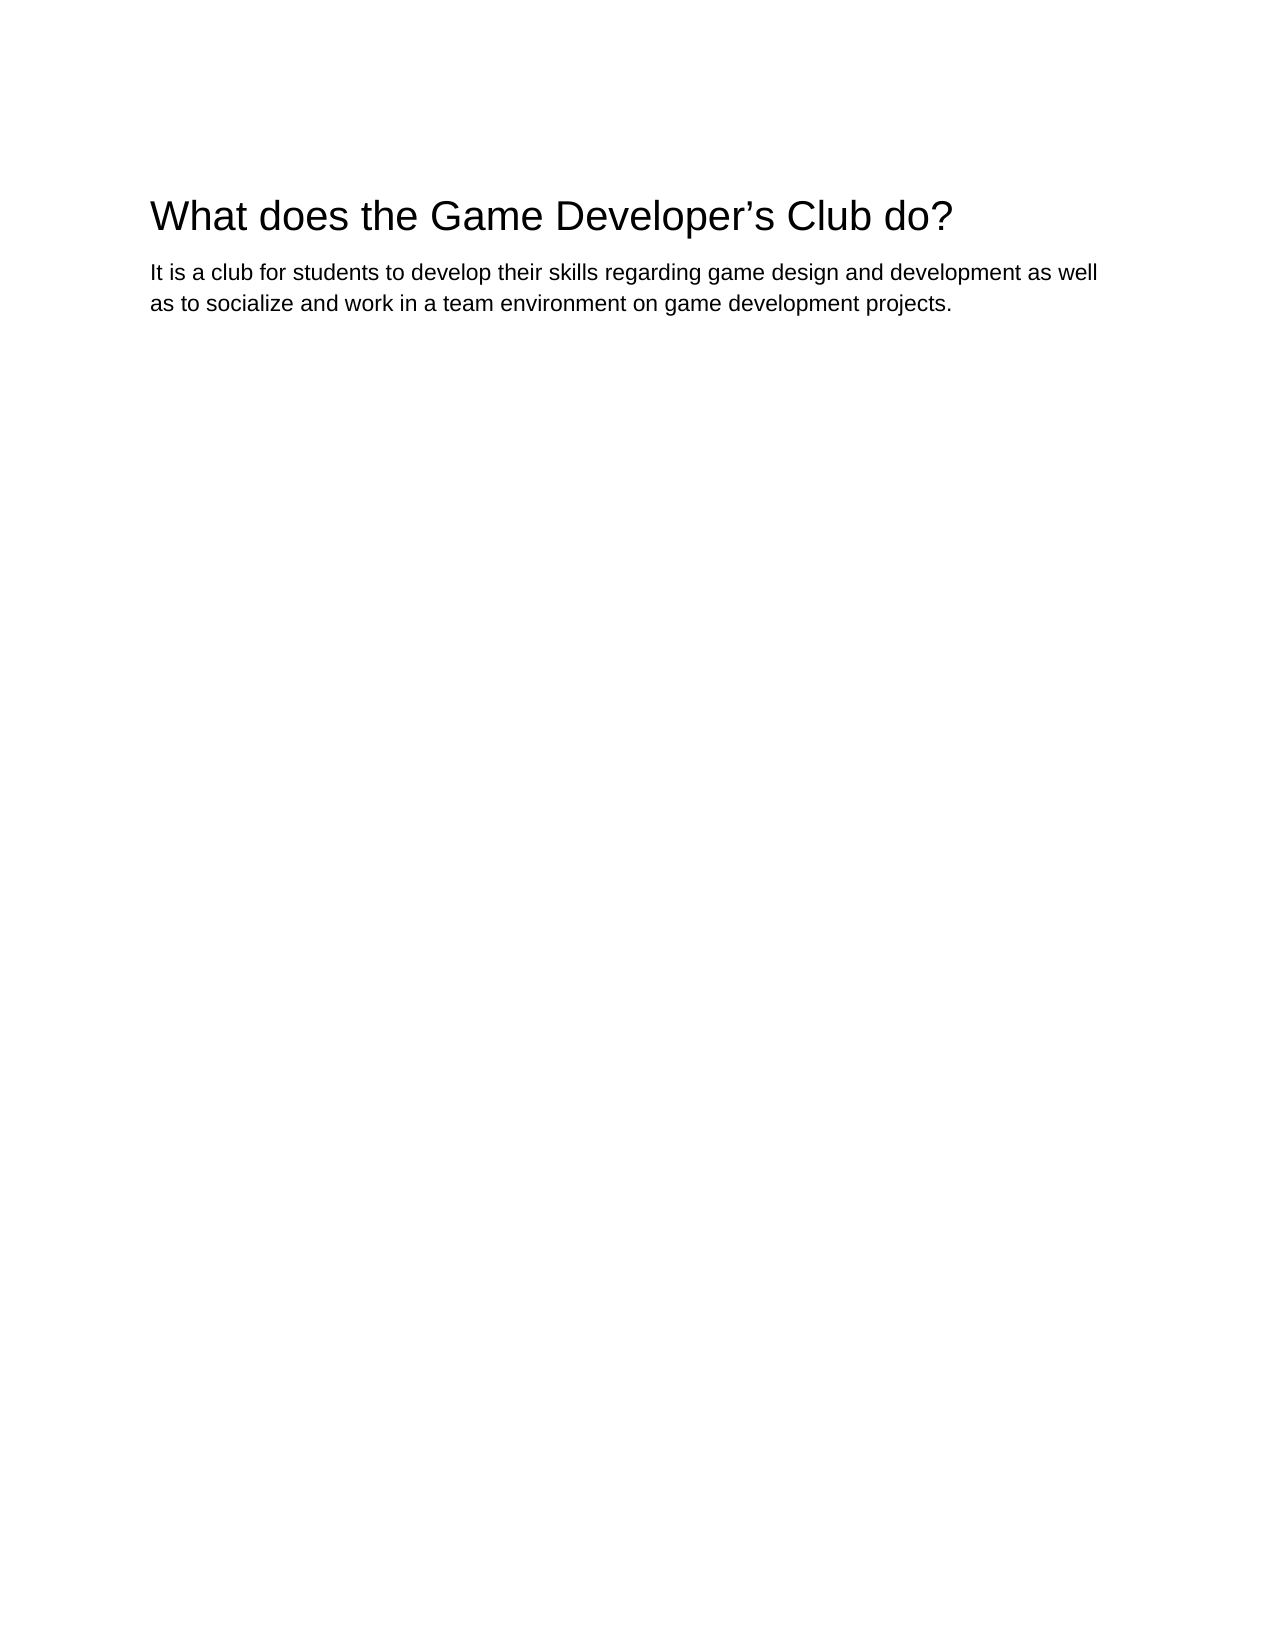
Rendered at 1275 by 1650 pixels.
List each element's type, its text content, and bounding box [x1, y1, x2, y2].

text It is a club for students to develop their skills regarding game design and development as well as to socialize and work in a team environment on game development projects. [150, 259, 1125, 316]
subtitle What does the Game Developer’s Club do? [150, 192, 1125, 239]
